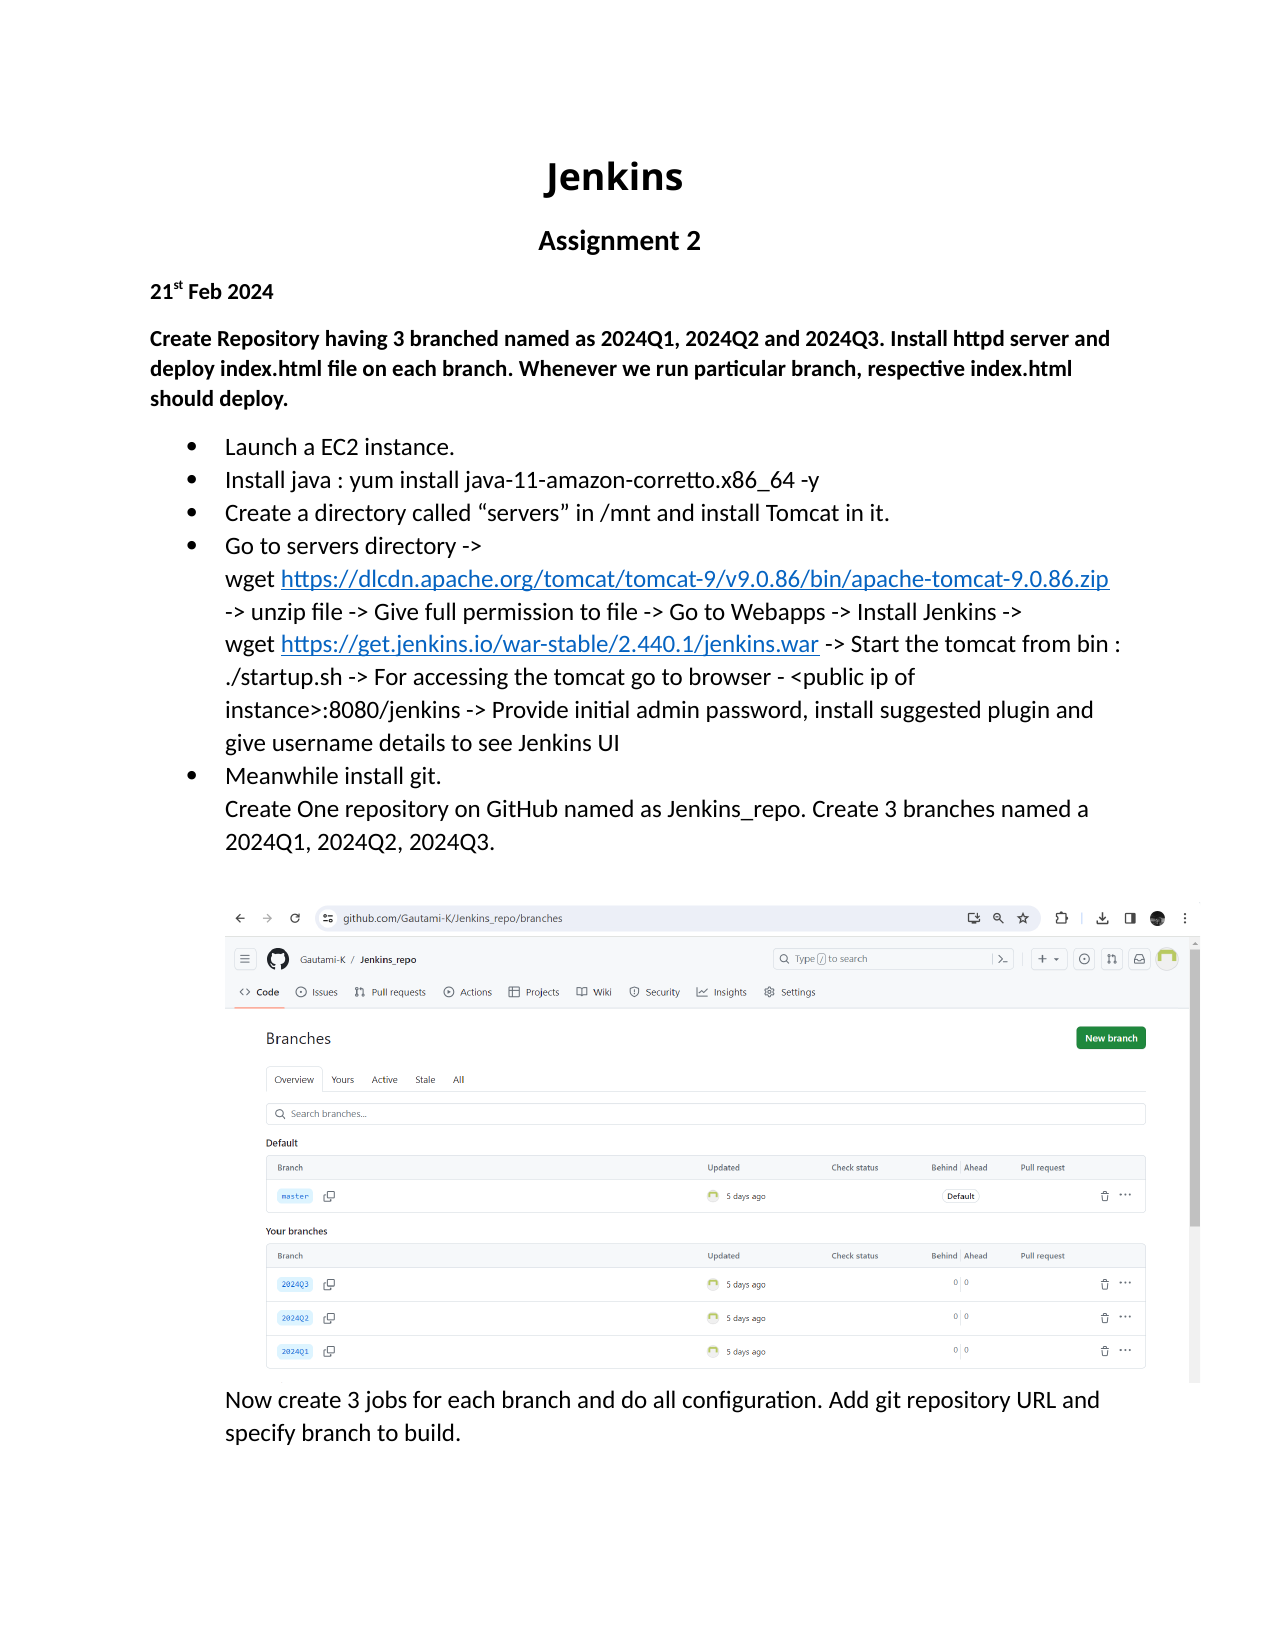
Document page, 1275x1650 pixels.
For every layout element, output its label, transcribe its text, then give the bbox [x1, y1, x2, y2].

picture [225, 902, 1200, 1383]
list Create a directory called “servers” in /mnt and install Tomcat in it. [187, 497, 1125, 527]
text 21st Feb 2024 [150, 277, 1125, 305]
text Create Repository having 3 branched named as 2024Q1, 2024Q2 and 2024Q3. Install httpd server and deploy index.html file on each branch. Whenever we run particular branch, respective index.html should deploy. [150, 324, 1125, 412]
list Now create 3 jobs for each branch and do all configuration. Add git repository URL and specify branch to build. [225, 1385, 1125, 1448]
text Jenkins [150, 150, 1125, 201]
list Meanwhile install git. [187, 760, 1125, 791]
list wget https://dlcdn.apache.org/tomcat/tomcat-9/v9.0.86/bin/apache-tomcat-9.0.86.zip [225, 563, 1125, 593]
list wget https://get.jenkins.io/war-stable/2.440.1/jenkins.war -> Start the tomcat from bin : ./startup.sh -> For accessing the tomcat go to browser - <public ip of instance>:8080/jenkins -> Provide initial admin password, install suggested plugin and give username details to see Jenkins UI [225, 628, 1125, 758]
list -> unzip file -> Give full permission to file -> Go to Webapps -> Install Jenkins -> [225, 596, 1125, 626]
list Launch a EC2 instance. [187, 431, 1125, 462]
list Go to servers directory -> [187, 530, 1125, 560]
list Install java : yum install java-11-amazon-corretto.x86_64 -y [187, 464, 1125, 494]
text Assignment 2 [525, 222, 1125, 257]
list Create One repository on GitHub named as Jenkins_repo. Create 3 branches named a 2024Q1, 2024Q2, 2024Q3. [225, 793, 1125, 857]
